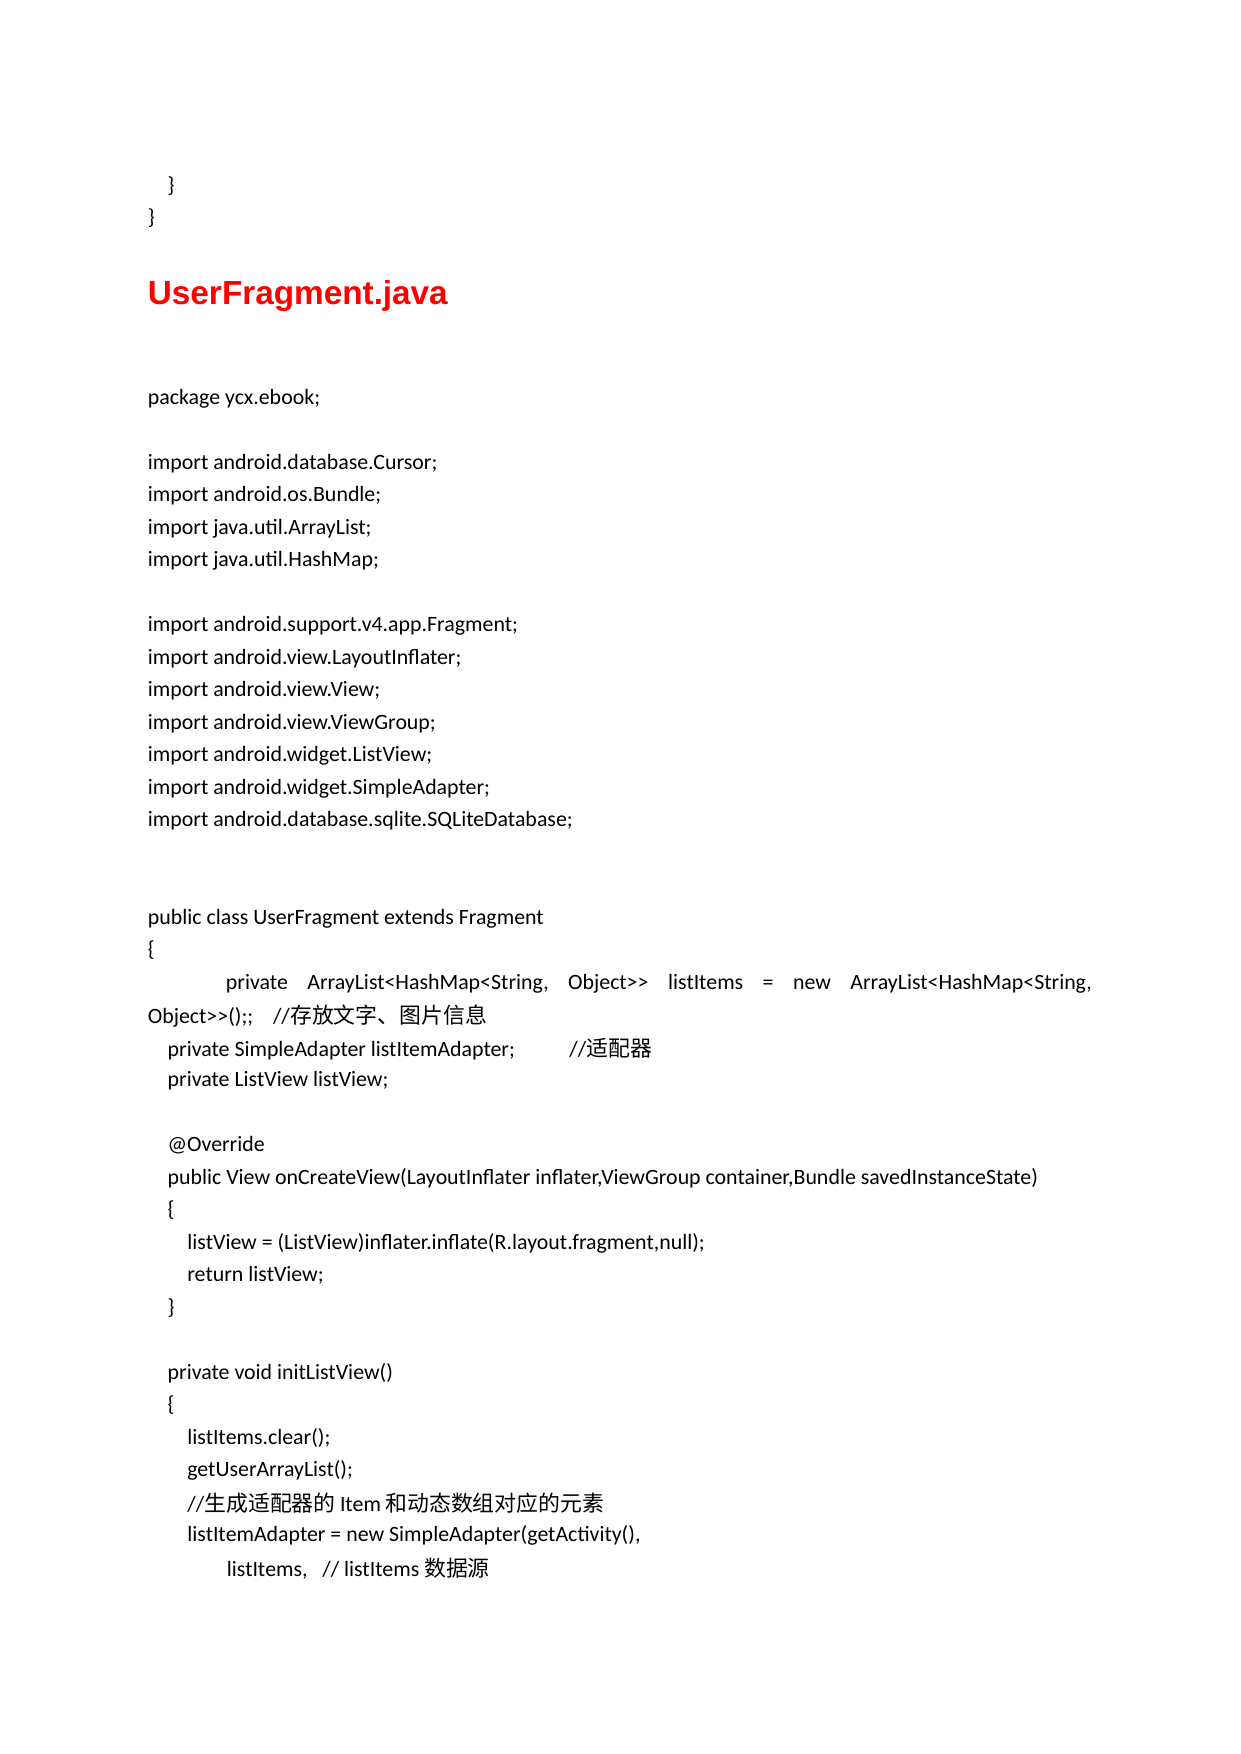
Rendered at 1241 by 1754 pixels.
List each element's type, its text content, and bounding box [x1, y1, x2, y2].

text import android.widget.ListView; [148, 738, 1092, 770]
text import android.database.sqlite.SQLiteDatabase; [148, 803, 1092, 835]
text } [148, 200, 1092, 233]
text import android.widget.SimpleAdapter; [148, 770, 1092, 803]
text private void initListView() [148, 1355, 1092, 1388]
text import android.support.v4.app.Fragment; [148, 608, 1092, 640]
text } [148, 1290, 1092, 1323]
text package ycx.ebook; [148, 380, 1092, 413]
text listItems, // listItems数据源 [148, 1550, 1092, 1583]
text getUserArrayList(); [148, 1453, 1092, 1485]
text private SimpleAdapter listItemAdapter; //适配器 [148, 1030, 1092, 1063]
text listView = (ListView)inflater.inflate(R.layout.fragment,null); [148, 1225, 1092, 1258]
text private ArrayList<HashMap<String, Object>> listItems = new ArrayList<HashMap<String, Object>>();; //存放文字、图片信息 [148, 965, 1092, 1030]
text import android.view.ViewGroup; [148, 705, 1092, 738]
text //生成适配器的Item和动态数组对应的元素 [148, 1485, 1092, 1518]
text { [148, 933, 1092, 965]
text import android.database.Cursor; [148, 445, 1092, 478]
text import android.os.Bundle; [148, 478, 1092, 510]
text import java.util.HashMap; [148, 543, 1092, 575]
text public class UserFragment extends Fragment [148, 900, 1092, 933]
subtitle UserFragment.java [148, 260, 1092, 325]
text listItems.clear(); [148, 1420, 1092, 1453]
text return listView; [148, 1258, 1092, 1290]
text import android.view.View; [148, 673, 1092, 705]
text listItemAdapter = new SimpleAdapter(getActivity(), [148, 1518, 1092, 1550]
text } [148, 168, 1092, 200]
text @Override [148, 1128, 1092, 1160]
text { [148, 1388, 1092, 1420]
text { [148, 1193, 1092, 1225]
text import android.view.LayoutInflater; [148, 640, 1092, 673]
text import java.util.ArrayList; [148, 510, 1092, 543]
text private ListView listView; [148, 1063, 1092, 1095]
text public View onCreateView(LayoutInflater inflater,ViewGroup container,Bundle savedInstanceState) [148, 1160, 1092, 1193]
